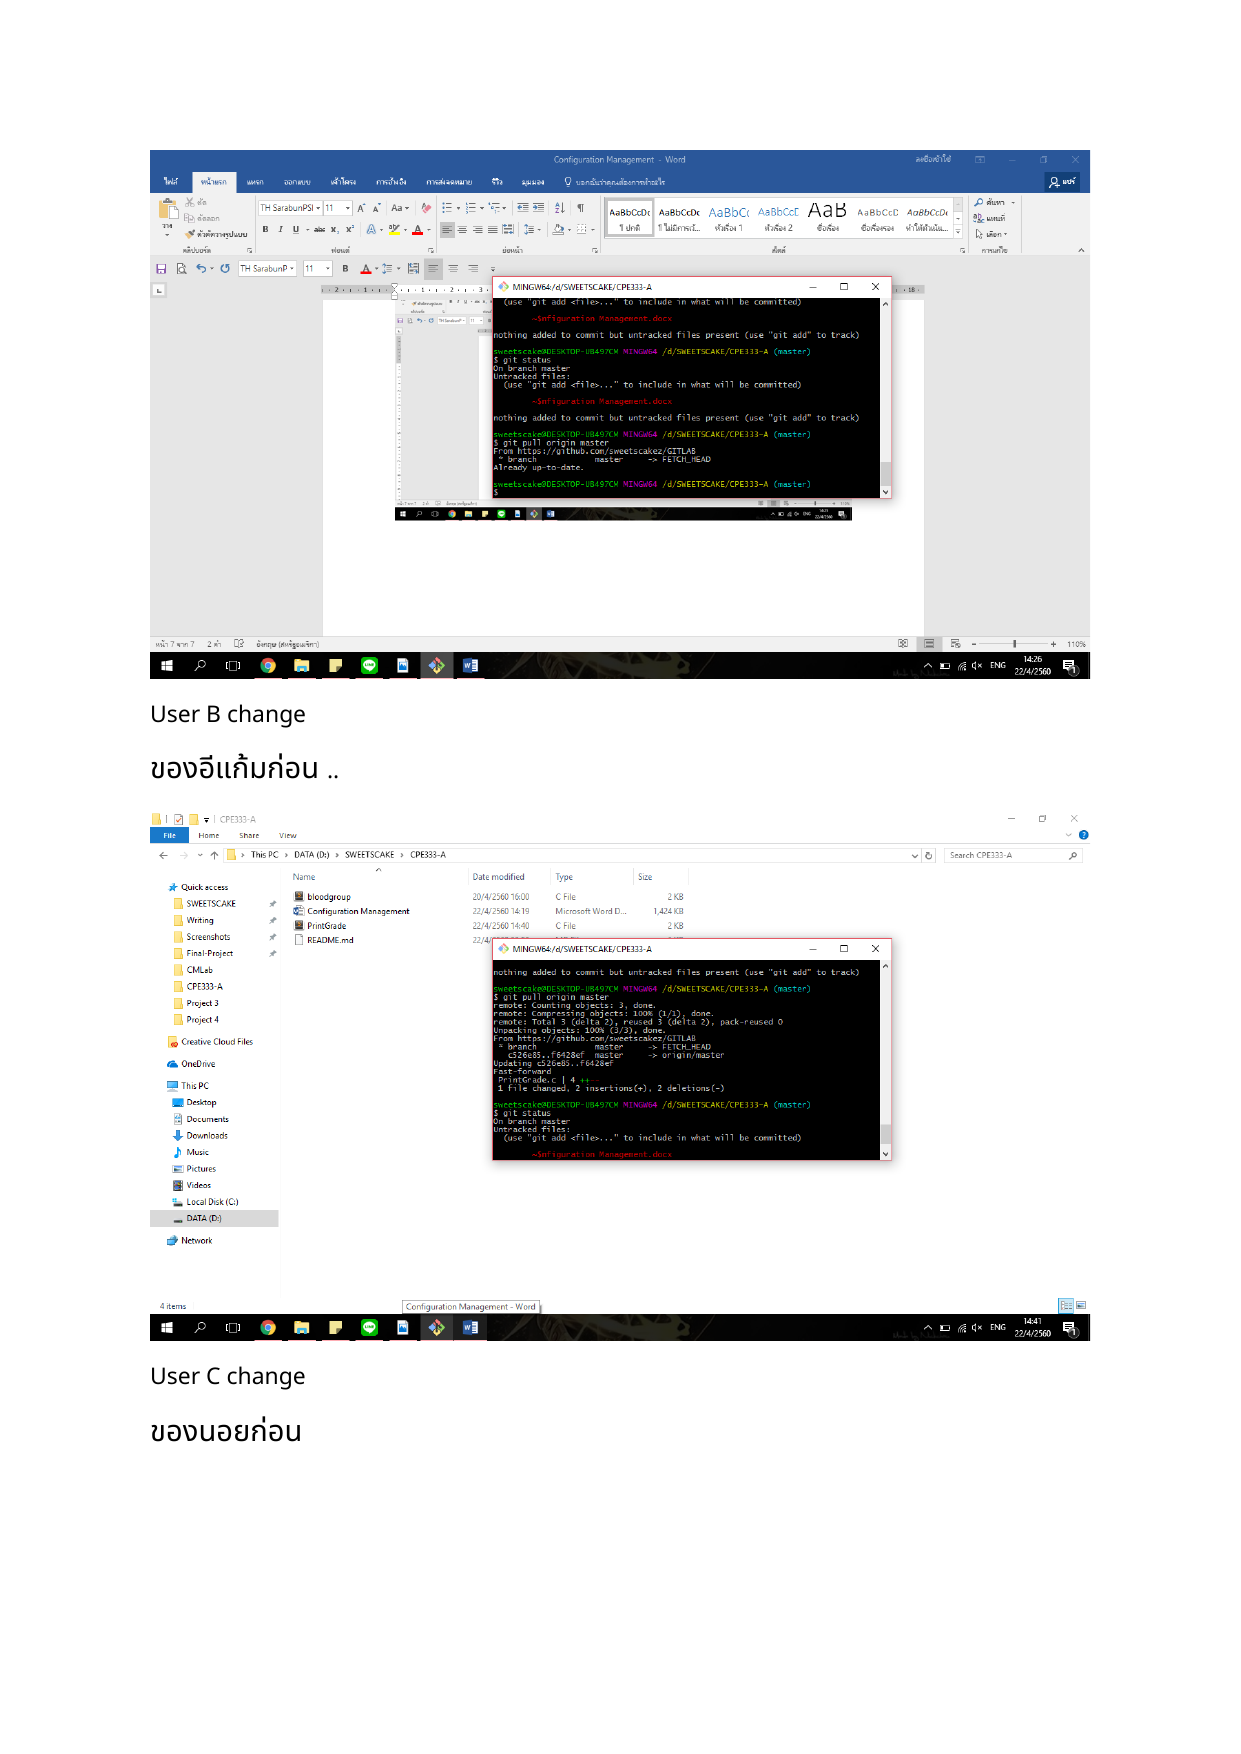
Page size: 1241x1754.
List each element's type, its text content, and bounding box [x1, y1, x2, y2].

picture [150, 812, 1091, 1341]
text ของนอยก่อน [150, 1410, 1090, 1454]
text User C change [150, 1359, 1090, 1391]
text ของอีแก้มก่อน .. [150, 748, 1090, 792]
text User B change [150, 697, 1090, 729]
picture [150, 150, 1091, 679]
